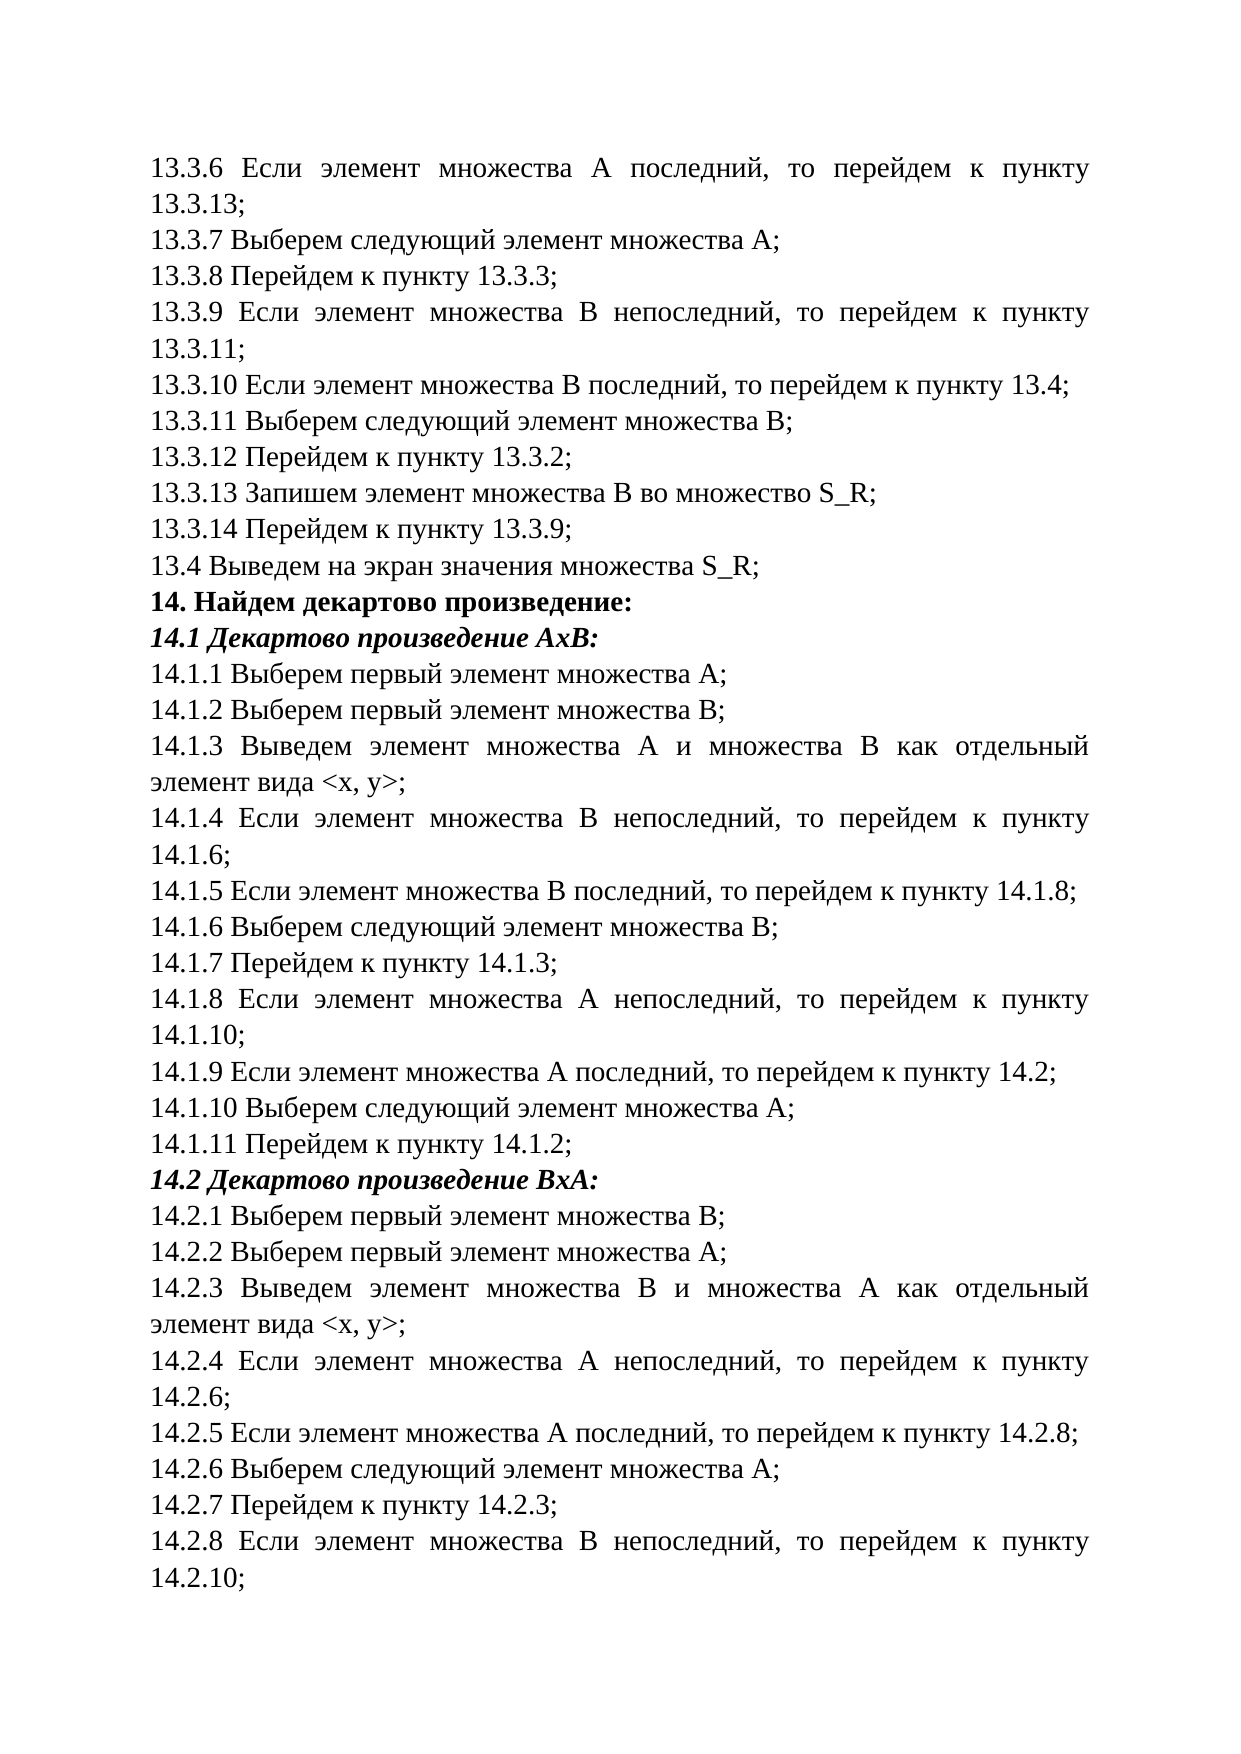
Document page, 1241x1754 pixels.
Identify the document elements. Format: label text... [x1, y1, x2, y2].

text 14.1.2 Выберем первый элемент множества В; [150, 692, 1090, 726]
text 14.1.5 Если элемент множества В последний, то перейдем к пункту 14.1.8; [150, 873, 1090, 906]
text 13.3.14 Перейдем к пункту 13.3.9; [150, 511, 1090, 545]
text 14.2.8 Если элемент множества В непоследний, то перейдем к пункту 14.2.10; [150, 1523, 1090, 1593]
text 14.2.7 Перейдем к пункту 14.2.3; [150, 1487, 1090, 1521]
text 14.1.8 Если элемент множества А непоследний, то перейдем к пункту 14.1.10; [150, 981, 1090, 1051]
text 13.4 Выведем на экран значения множества S_R; [150, 548, 1090, 581]
text 13.3.6 Если элемент множества А последний, то перейдем к пункту 13.3.13; [150, 150, 1090, 220]
text 13.3.11 Выберем следующий элемент множества В; [150, 403, 1090, 437]
text 14.1 Декартово произведение АхВ: [150, 620, 1090, 653]
text 14.1.4 Если элемент множества В непоследний, то перейдем к пункту 14.1.6; [150, 801, 1090, 870]
text 14.2 Декартово произведение ВхА: [150, 1162, 1090, 1196]
text 14.1.11 Перейдем к пункту 14.1.2; [150, 1126, 1090, 1159]
text 14.1.9 Если элемент множества А последний, то перейдем к пункту 14.2; [150, 1054, 1090, 1087]
text 14. Найдем декартово произведение: [150, 584, 1090, 617]
text 14.2.3 Выведем элемент множества В и множества А как отдельный элемент вида <x, y>; [150, 1271, 1090, 1340]
text 14.2.6 Выберем следующий элемент множества А; [150, 1451, 1090, 1485]
text 13.3.12 Перейдем к пункту 13.3.2; [150, 439, 1090, 473]
text 13.3.9 Если элемент множества В непоследний, то перейдем к пункту 13.3.11; [150, 294, 1090, 364]
text 14.1.1 Выберем первый элемент множества А; [150, 656, 1090, 689]
text 14.2.5 Если элемент множества А последний, то перейдем к пункту 14.2.8; [150, 1415, 1090, 1449]
text 14.1.6 Выберем следующий элемент множества В; [150, 909, 1090, 943]
text 14.2.1 Выберем первый элемент множества В; [150, 1198, 1090, 1232]
text 13.3.10 Если элемент множества В последний, то перейдем к пункту 13.4; [150, 367, 1090, 400]
text 13.3.7 Выберем следующий элемент множества А; [150, 222, 1090, 256]
text 14.2.2 Выберем первый элемент множества А; [150, 1234, 1090, 1268]
text 13.3.8 Перейдем к пункту 13.3.3; [150, 258, 1090, 292]
text 14.2.4 Если элемент множества А непоследний, то перейдем к пункту 14.2.6; [150, 1343, 1090, 1412]
text 14.1.10 Выберем следующий элемент множества А; [150, 1090, 1090, 1123]
text 14.1.7 Перейдем к пункту 14.1.3; [150, 945, 1090, 979]
text 14.1.3 Выведем элемент множества А и множества В как отдельный элемент вида <x, y>; [150, 728, 1090, 798]
text 13.3.13 Запишем элемент множества В во множество S_R; [150, 475, 1090, 509]
